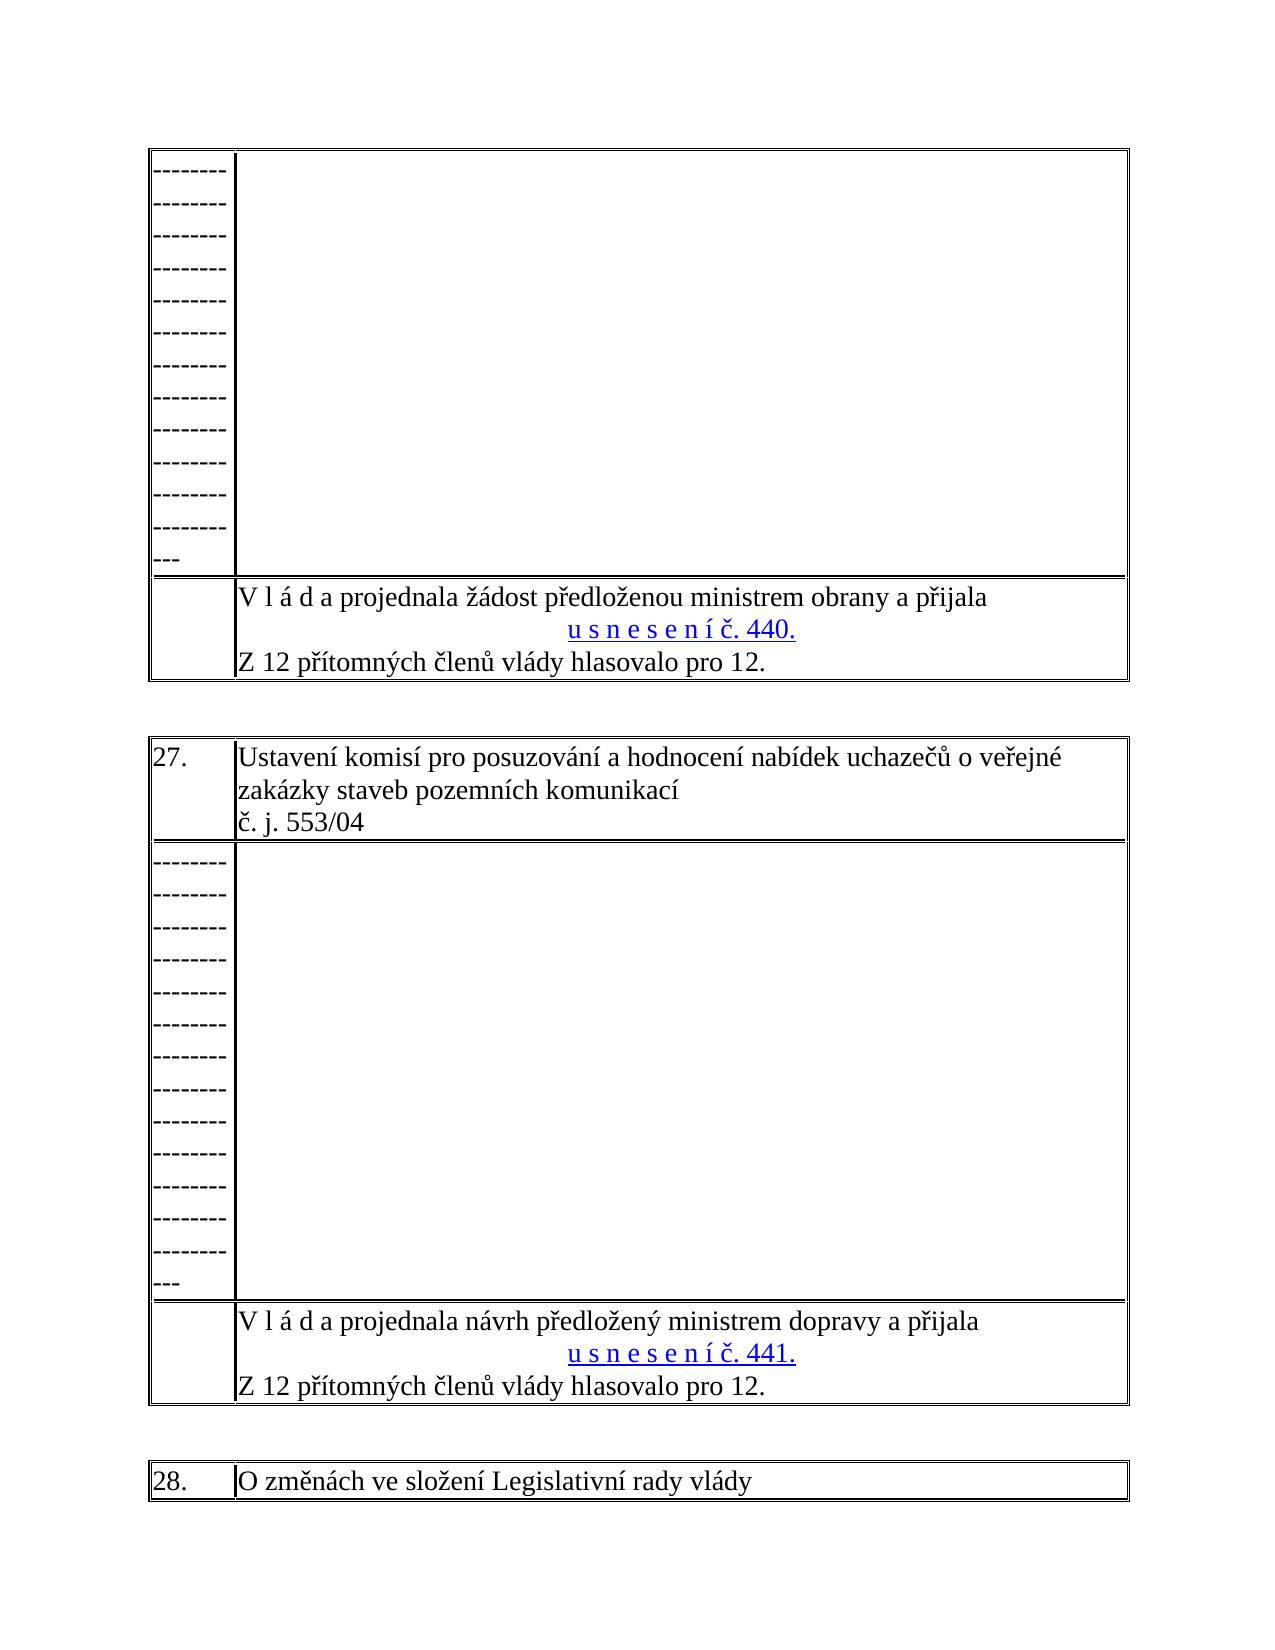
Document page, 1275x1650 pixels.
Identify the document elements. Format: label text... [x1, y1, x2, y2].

table_header 27. [152, 739, 235, 839]
table_cell V l á d a projednala návrh předložený ministrem dopravy a přijala u s n e s e n í č. 441. Z 12 přítomných členů vlády hlasovalo pro 12. [235, 1299, 1127, 1403]
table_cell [152, 151, 235, 575]
table_header Ustavení komisí pro posuzování a hodnocení nabídek uchazečů o veřejné zakázky staveb pozemních komunikací č. j. 553/04 [235, 739, 1127, 839]
table_cell [235, 151, 1127, 575]
table_cell ----------------------------------------------------------------------------------------------------------- [152, 839, 234, 1299]
table_cell [237, 839, 1127, 1299]
table_header 28. [152, 1463, 235, 1498]
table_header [235, 1463, 1127, 1498]
table_cell [152, 575, 235, 679]
table_cell V l á d a projednala žádost předloženou ministrem obrany a přijala u s n e s e n í č. 440. Z 12 přítomných členů vlády hlasovalo pro 12. [235, 575, 1127, 679]
table_cell [152, 1299, 235, 1403]
